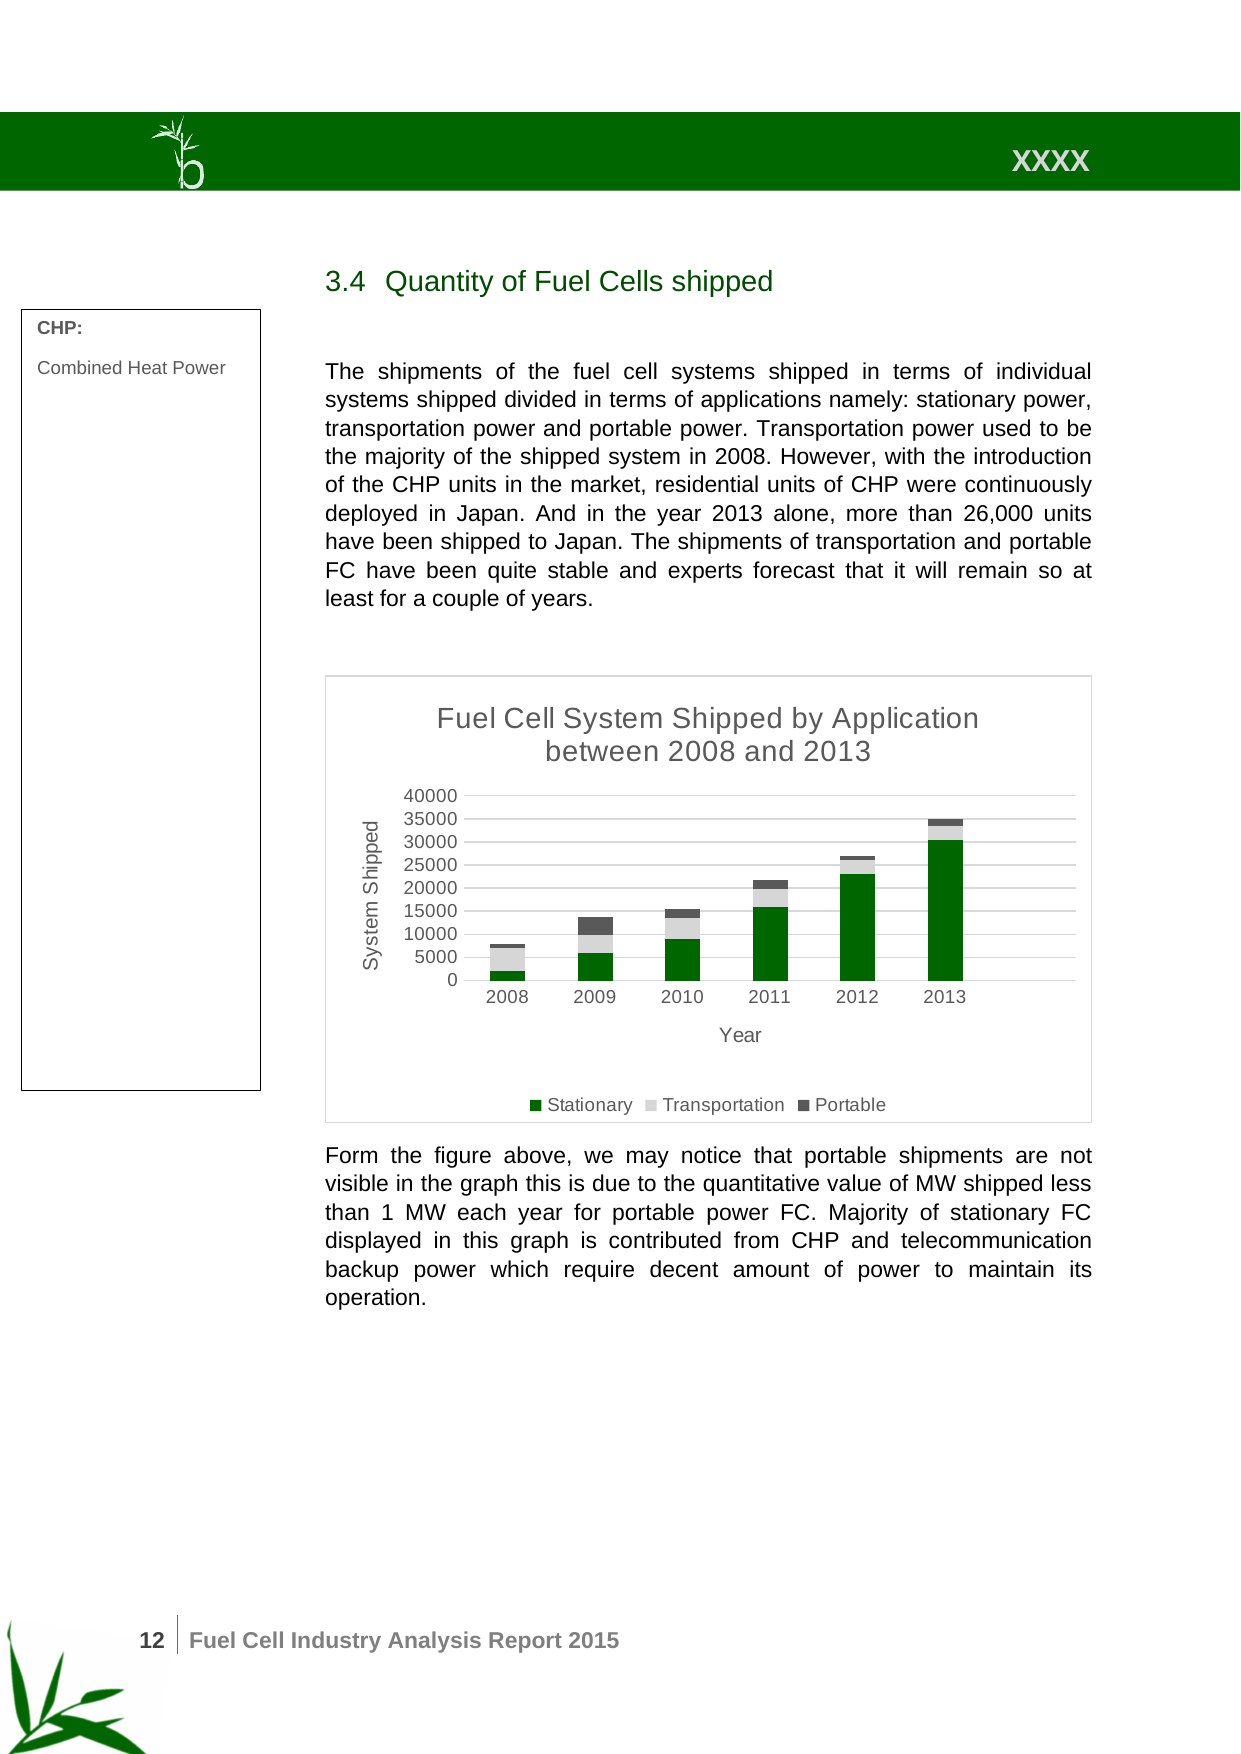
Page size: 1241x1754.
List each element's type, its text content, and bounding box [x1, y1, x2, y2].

text The shipments of the fuel cell systems shipped in terms of individual systems shipped divided in terms of applications namely: stationary power, transportation power and portable power. Transportation power used to be the majority of the shipped system in 2008. However, with the introduction of the CHP units in the market, residential units of CHP were continuously deployed in Japan. And in the year 2013 alone, more than 26,000 units have been shipped to Japan. The shipments of transportation and portable FC have been quite stable and experts forecast that it will remain so at least for a couple of years. [325, 358, 1092, 612]
subtitle Quantity of Fuel Cells shipped [325, 264, 1092, 297]
picture [0, 1619, 172, 1754]
